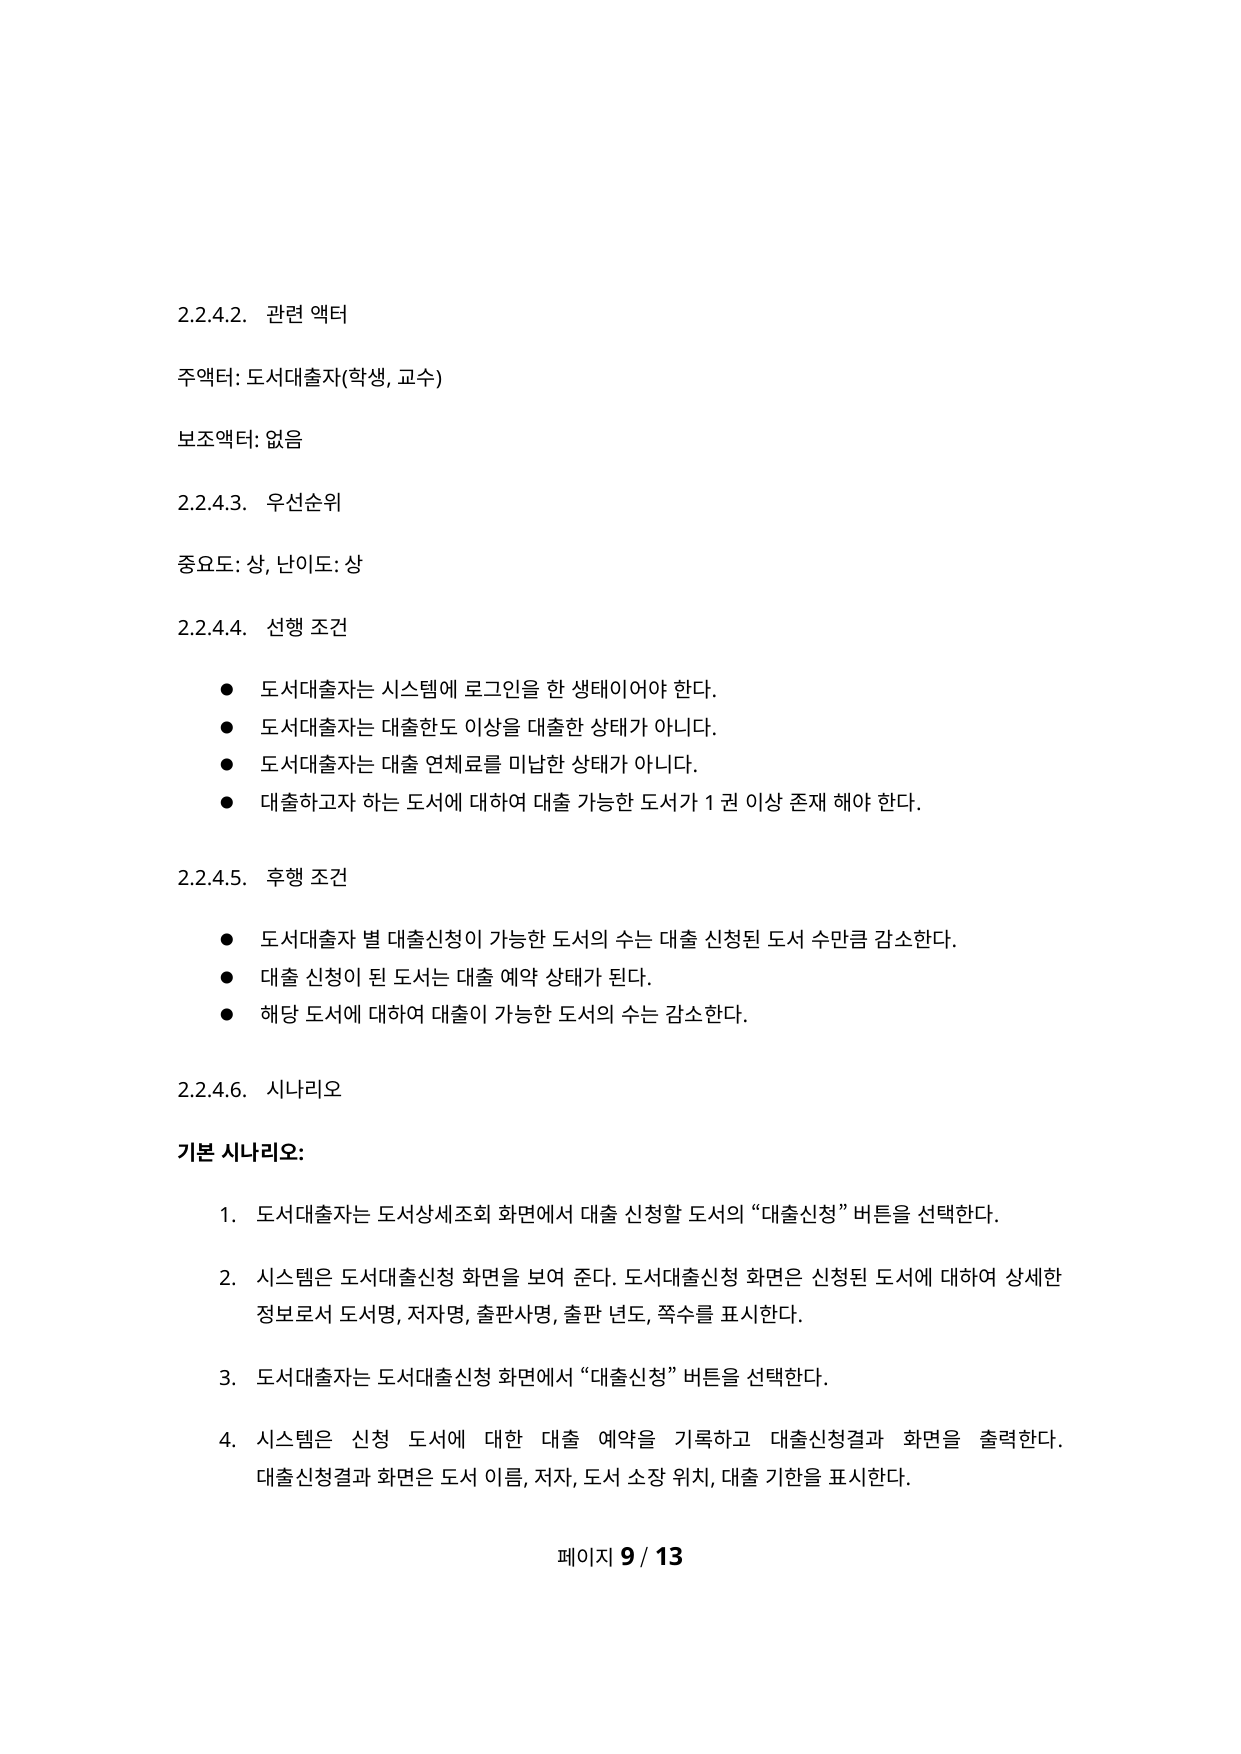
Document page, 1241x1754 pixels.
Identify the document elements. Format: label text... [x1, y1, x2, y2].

subtitle 후행 조건 [177, 857, 1063, 895]
list 시스템은 신청 도서에 대한 대출 예약을 기록하고 대출신청결과 화면을 출력한다. 대출신청결과 화면은 도서 이름, 저자, 도서 소장 위치, 대출 기한을 표시한다. [219, 1420, 1063, 1495]
text 보조액터: 없음 [177, 420, 1063, 457]
list 시스템은 도서대출신청 화면을 보여 준다. 도서대출신청 화면은 신청된 도서에 대하여 상세한 정보로서 도서명, 저자명, 출판사명, 출판 년도, 쪽수를 표시한다. [219, 1257, 1063, 1332]
list 대출하고자 하는 도서에 대하여 대출 가능한 도서가 1권 이상 존재 해야 한다. [219, 782, 1063, 820]
subtitle 우선순위 [177, 482, 1063, 520]
text 기본 시나리오: [177, 1132, 1063, 1170]
list 도서대출자 별 대출신청이 가능한 도서의 수는 대출 신청된 도서 수만큼 감소한다. [219, 920, 1063, 957]
list 도서대출자는 대출한도 이상을 대출한 상태가 아니다. [219, 707, 1063, 745]
subtitle 시나리오 [177, 1070, 1063, 1107]
subtitle 관련 액터 [177, 295, 1063, 332]
list 도서대출자는 대출 연체료를 미납한 상태가 아니다. [219, 745, 1063, 782]
subtitle 선행 조건 [177, 607, 1063, 645]
list 도서대출자는 시스템에 로그인을 한 생태이어야 한다. [219, 670, 1063, 707]
text 주액터: 도서대출자(학생, 교수) [177, 357, 1063, 395]
list 해당 도서에 대하여 대출이 가능한 도서의 수는 감소한다. [219, 995, 1063, 1032]
text 중요도: 상, 난이도: 상 [177, 545, 1063, 582]
list 도서대출자는 도서상세조회 화면에서 대출 신청할 도서의 “대출신청” 버튼을 선택한다. [219, 1195, 1063, 1232]
list 도서대출자는 도서대출신청 화면에서 “대출신청” 버튼을 선택한다. [219, 1357, 1063, 1395]
list 대출 신청이 된 도서는 대출 예약 상태가 된다. [219, 957, 1063, 995]
